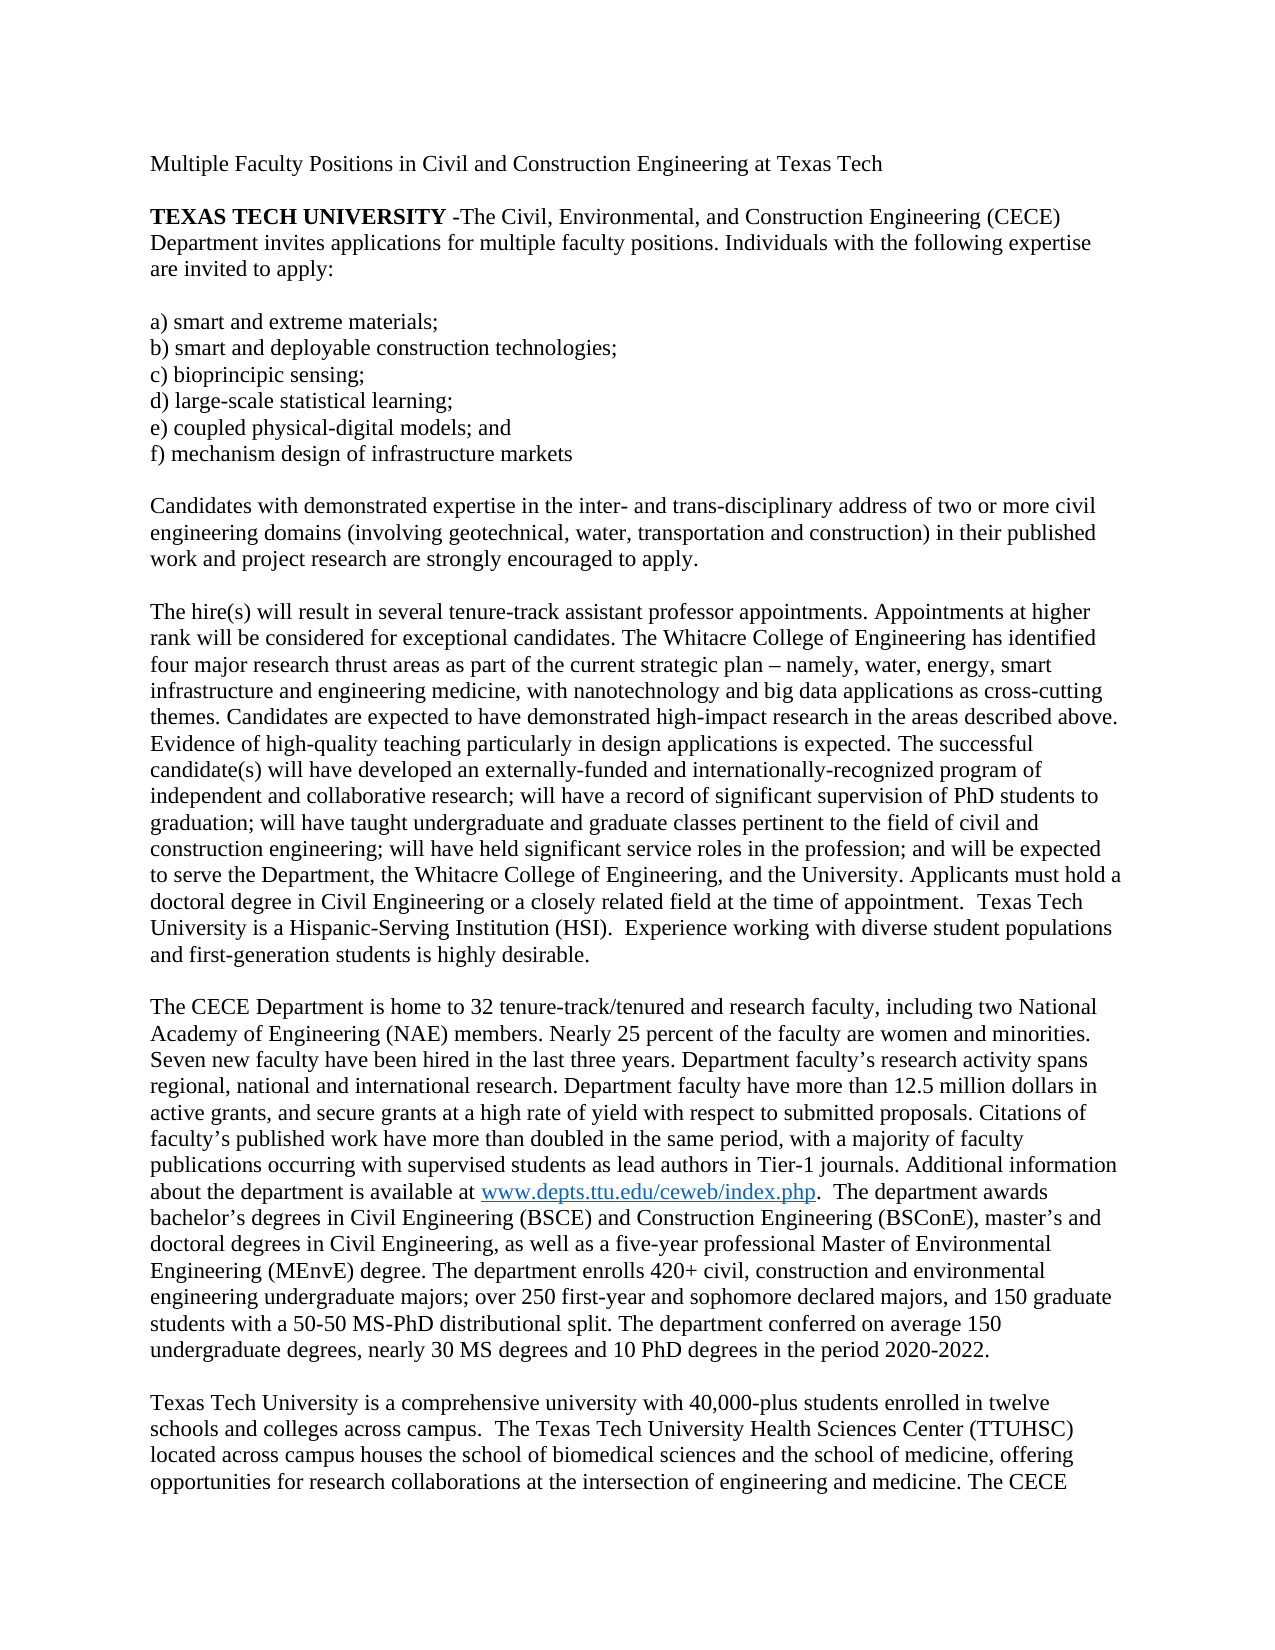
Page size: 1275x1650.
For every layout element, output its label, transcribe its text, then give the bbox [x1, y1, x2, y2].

text b) smart and deployable construction technologies; [150, 334, 1125, 361]
text c) bioprincipic sensing; [150, 361, 1125, 387]
text The hire(s) will result in several tenure-track assistant professor appointments. Appointments at higher rank will be considered for exceptional candidates. The Whitacre College of Engineering has identified four major research thrust areas as part of the current strategic plan – namely, water, energy, smart infrastructure and engineering medicine, with nanotechnology and big data applications as cross-cutting themes. Candidates are expected to have demonstrated high-impact research in the areas described above. Evidence of high-quality teaching particularly in design applications is expected. The successful candidate(s) will have developed an externally-funded and internationally-recognized program of independent and collaborative research; will have a record of significant supervision of PhD students to graduation; will have taught undergraduate and graduate classes pertinent to the field of civil and construction engineering; will have held significant service roles in the profession; and will be expected to serve the Department, the Whitacre College of Engineering, and the University. Applicants must hold a doctoral degree in Civil Engineering or a closely related field at the time of appointment. Texas Tech University is a Hispanic-Serving Institution (HSI). Experience working with diverse student populations and first-generation students is highly desirable. [150, 598, 1125, 967]
text e) coupled physical-digital models; and [150, 413, 1125, 440]
text Multiple Faculty Positions in Civil and Construction Engineering at Texas Tech [150, 150, 1125, 176]
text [150, 1389, 1125, 1494]
text TEXAS TECH UNIVERSITY -The Civil, Environmental, and Construction Engineering (CECE) Department invites applications for multiple faculty positions. Individuals with the following expertise are invited to apply: [150, 203, 1125, 282]
text a) smart and extreme materials; [150, 308, 1125, 334]
text The CECE Department is home to 32 tenure-track/tenured and research faculty, including two National Academy of Engineering (NAE) members. Nearly 25 percent of the faculty are women and minorities. Seven new faculty have been hired in the last three years. Department faculty’s research activity spans regional, national and international research. Department faculty have more than 12.5 million dollars in active grants, and secure grants at a high rate of yield with respect to submitted proposals. Citations of faculty’s published work have more than doubled in the same period, with a majority of faculty publications occurring with supervised students as lead authors in Tier-1 journals. Additional information about the department is available at www.depts.ttu.edu/ceweb/index.php. The department awards bachelor’s degrees in Civil Engineering (BSCE) and Construction Engineering (BSConE), master’s and doctoral degrees in Civil Engineering, as well as a five-year professional Master of Environmental Engineering (MEnvE) degree. The department enrolls 420+ civil, construction and environmental engineering undergraduate majors; over 250 first-year and sophomore declared majors, and 150 graduate students with a 50-50 MS-PhD distributional split. The department conferred on average 150 undergraduate degrees, nearly 30 MS degrees and 10 PhD degrees in the period 2020-2022. [150, 993, 1125, 1362]
text d) large-scale statistical learning; [150, 387, 1125, 413]
text f) mechanism design of infrastructure markets [150, 440, 1125, 466]
text Candidates with demonstrated expertise in the inter- and trans-disciplinary address of two or more civil engineering domains (involving geotechnical, water, transportation and construction) in their published work and project research are strongly encouraged to apply. [150, 493, 1125, 572]
